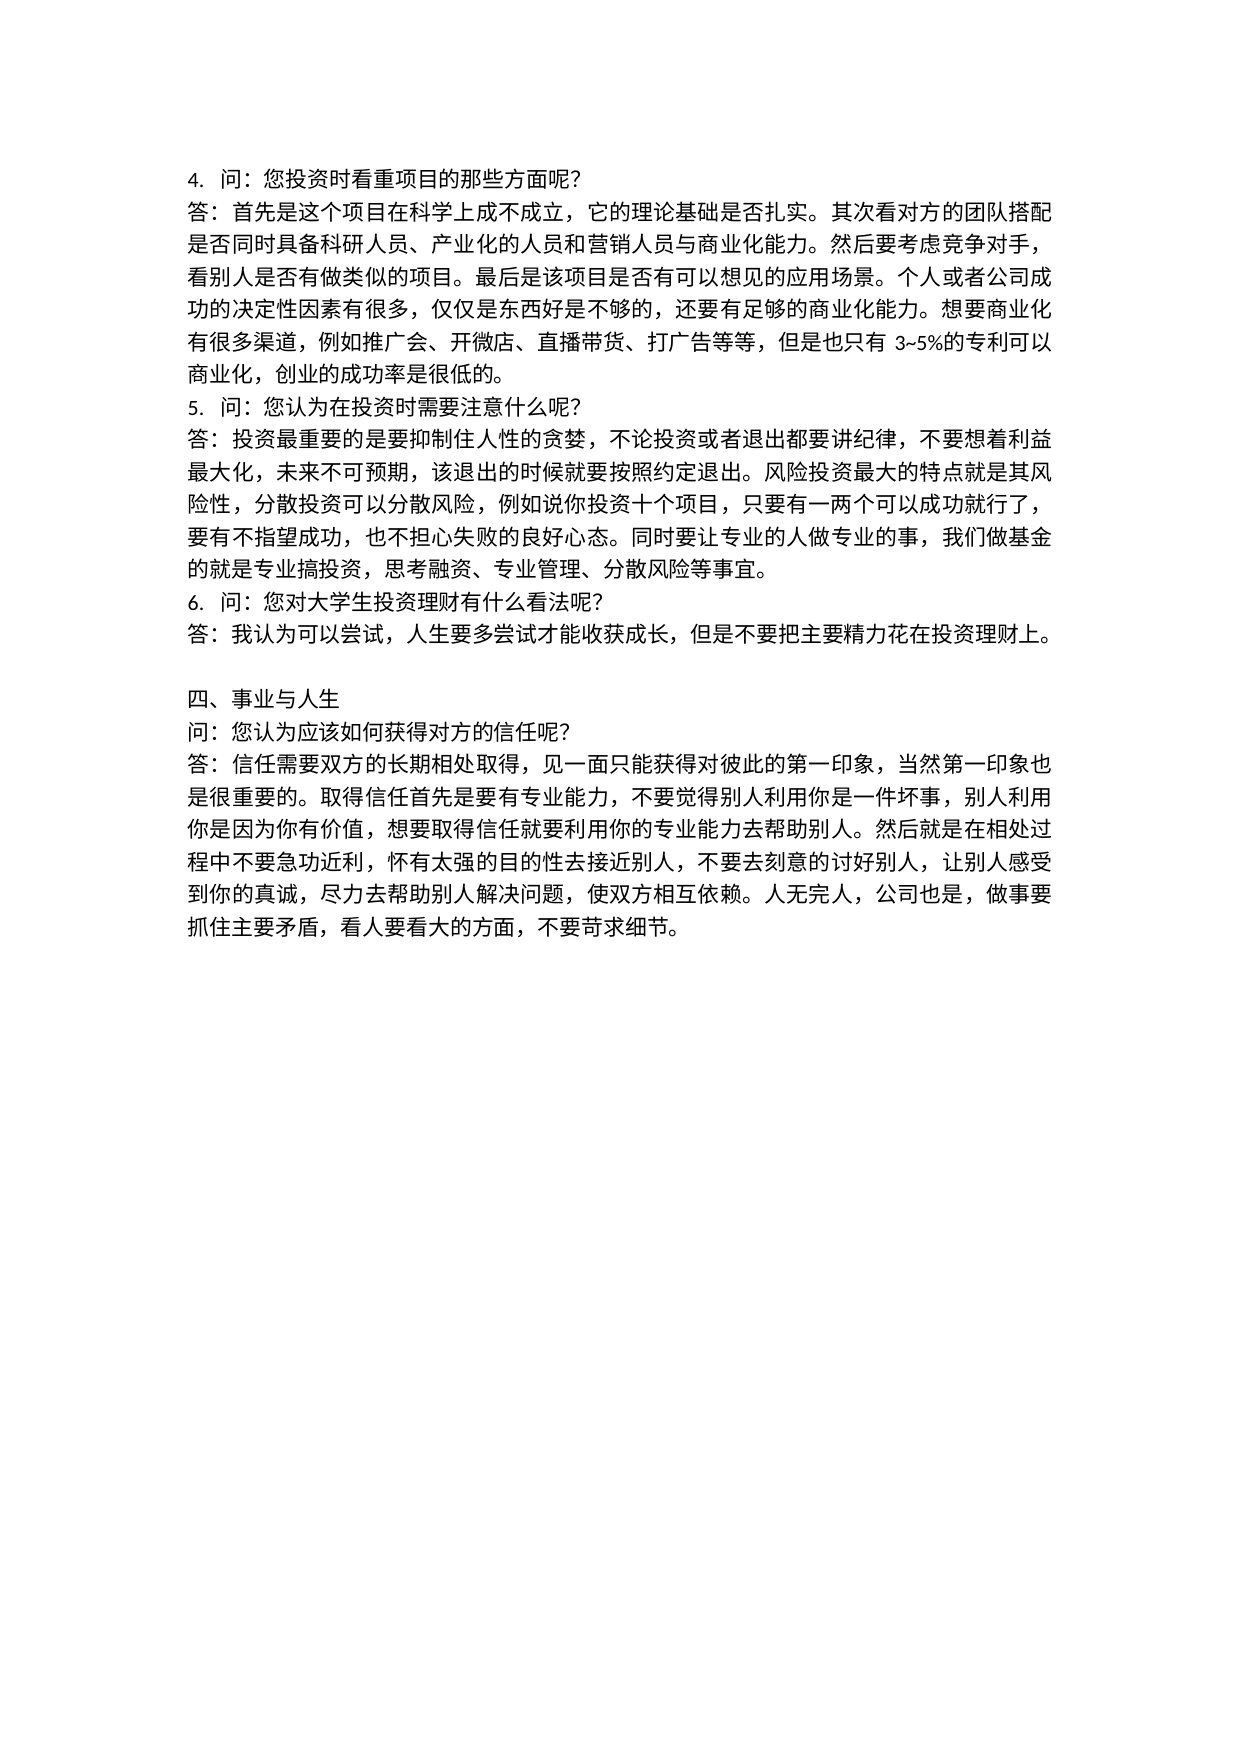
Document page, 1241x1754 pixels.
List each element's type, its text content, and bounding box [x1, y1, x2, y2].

list 答：我认为可以尝试，人生要多尝试才能收获成长，但是不要把主要精力花在投资理财上。 [187, 617, 1053, 649]
list 问：您认为应该如何获得对方的信任呢？ [187, 714, 1053, 747]
list 答：信任需要双方的长期相处取得，见一面只能获得对彼此的第一印象，当然第一印象也是很重要的。取得信任首先是要有专业能力，不要觉得别人利用你是一件坏事，别人利用你是因为你有价值，想要取得信任就要利用你的专业能力去帮助别人。然后就是在相处过程中不要急功近利，怀有太强的目的性去接近别人，不要去刻意的讨好别人，让别人感受到你的真诚，尽力去帮助别人解决问题，使双方相互依赖。人无完人，公司也是，做事要抓住主要矛盾，看人要看大的方面，不要苛求细节。 [187, 747, 1053, 942]
list 答：首先是这个项目在科学上成不成立，它的理论基础是否扎实。其次看对方的团队搭配，是否同时具备科研人员、产业化的人员和营销人员与商业化能力。然后要考虑竞争对手，看别人是否有做类似的项目。最后是该项目是否有可以想见的应用场景。个人或者公司成功的决定性因素有很多，仅仅是东西好是不够的，还要有足够的商业化能力。想要商业化有很多渠道，例如推广会、开微店、直播带货、打广告等等，但是也只有3~5%的专利可以商业化，创业的成功率是很低的。 [187, 194, 1053, 389]
list 答：投资最重要的是要抑制住人性的贪婪，不论投资或者退出都要讲纪律，不要想着利益最大化，未来不可预期，该退出的时候就要按照约定退出。风险投资最大的特点就是其风险性，分散投资可以分散风险，例如说你投资十个项目，只要有一两个可以成功就行了，要有不指望成功，也不担心失败的良好心态。同时要让专业的人做专业的事，我们做基金的就是专业搞投资，思考融资、专业管理、分散风险等事宜。 [187, 422, 1053, 584]
list 问：您投资时看重项目的那些方面呢？ [187, 162, 1053, 194]
list 问：您认为在投资时需要注意什么呢？ [187, 389, 1053, 422]
list 事业与人生 [187, 682, 1053, 714]
list 问：您对大学生投资理财有什么看法呢？ [187, 584, 1053, 617]
